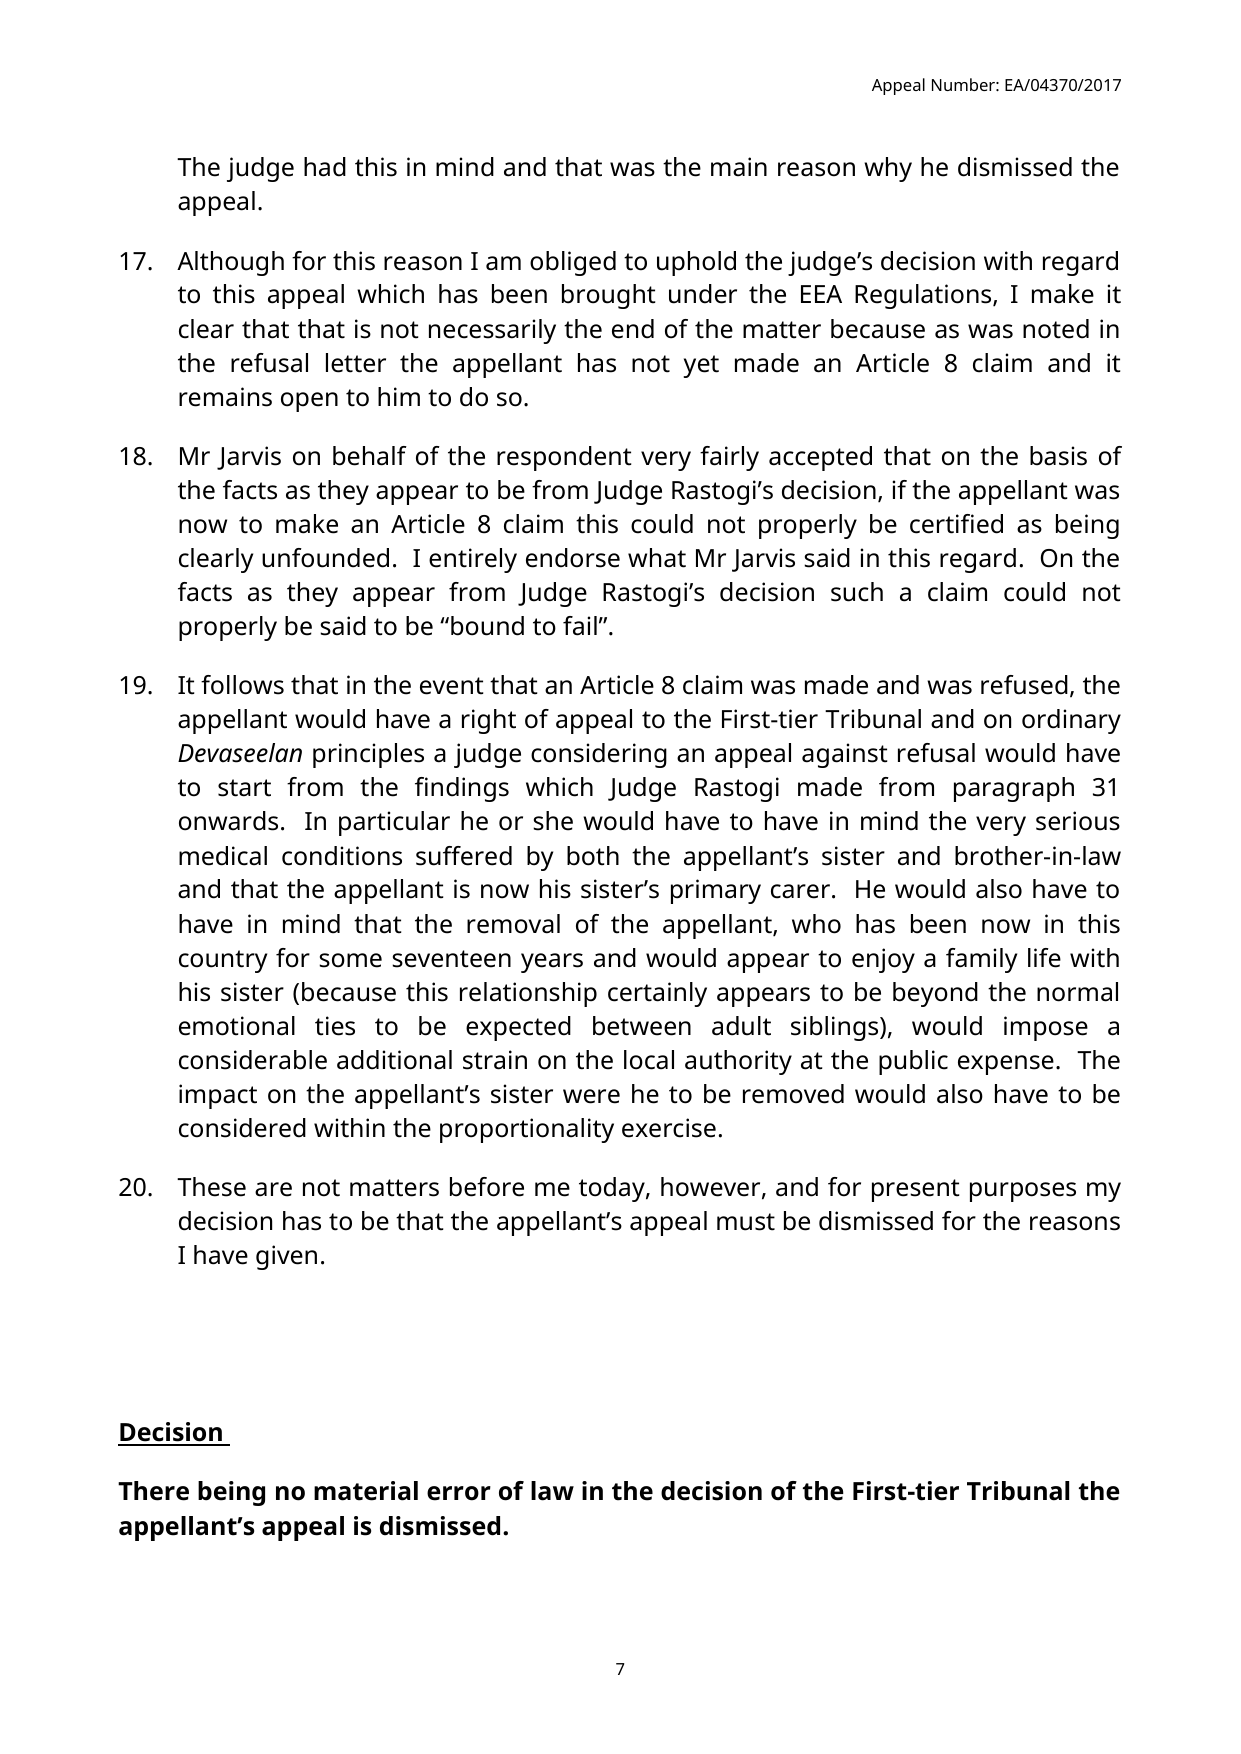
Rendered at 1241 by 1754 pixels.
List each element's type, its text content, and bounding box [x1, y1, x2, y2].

list These are not matters before me today, however, and for present purposes my decision has to be that the appellant’s appeal must be dismissed for the reasons I have given. [118, 1170, 1122, 1272]
text There being no material error of law in the decision of the First-tier Tribunal the appellant’s appeal is dismissed. [118, 1474, 1122, 1542]
list Although for this reason I am obliged to uphold the judge’s decision with regard to this appeal which has been brought under the EEA Regulations, I make it clear that that is not necessarily the end of the matter because as was noted in the refusal letter the appellant has not yet made an Article 8 claim and it remains open to him to do so. [118, 243, 1122, 413]
text Decision [118, 1415, 1122, 1449]
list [118, 150, 1122, 218]
list It follows that in the event that an Article 8 claim was made and was refused, the appellant would have a right of appeal to the First-tier Tribunal and on ordinary Devaseelan principles a judge considering an appeal against refusal would have to start from the findings which Judge Rastogi made from paragraph 31 onwards. In particular he or she would have to have in mind the very serious medical conditions suffered by both the appellant’s sister and brother-in-law and that the appellant is now his sister’s primary carer. He would also have to have in mind that the removal of the appellant, who has been now in this country for some seventeen years and would appear to enjoy a family life with his sister (because this relationship certainly appears to be beyond the normal emotional ties to be expected between adult siblings), would impose a considerable additional strain on the local authority at the public expense. The impact on the appellant’s sister were he to be removed would also have to be considered within the proportionality exercise. [118, 668, 1122, 1145]
list Mr Jarvis on behalf of the respondent very fairly accepted that on the basis of the facts as they appear to be from Judge Rastogi’s decision, if the appellant was now to make an Article 8 claim this could not properly be certified as being clearly unfounded. I entirely endorse what Mr Jarvis said in this regard. On the facts as they appear from Judge Rastogi’s decision such a claim could not properly be said to be “bound to fail”. [118, 438, 1122, 643]
